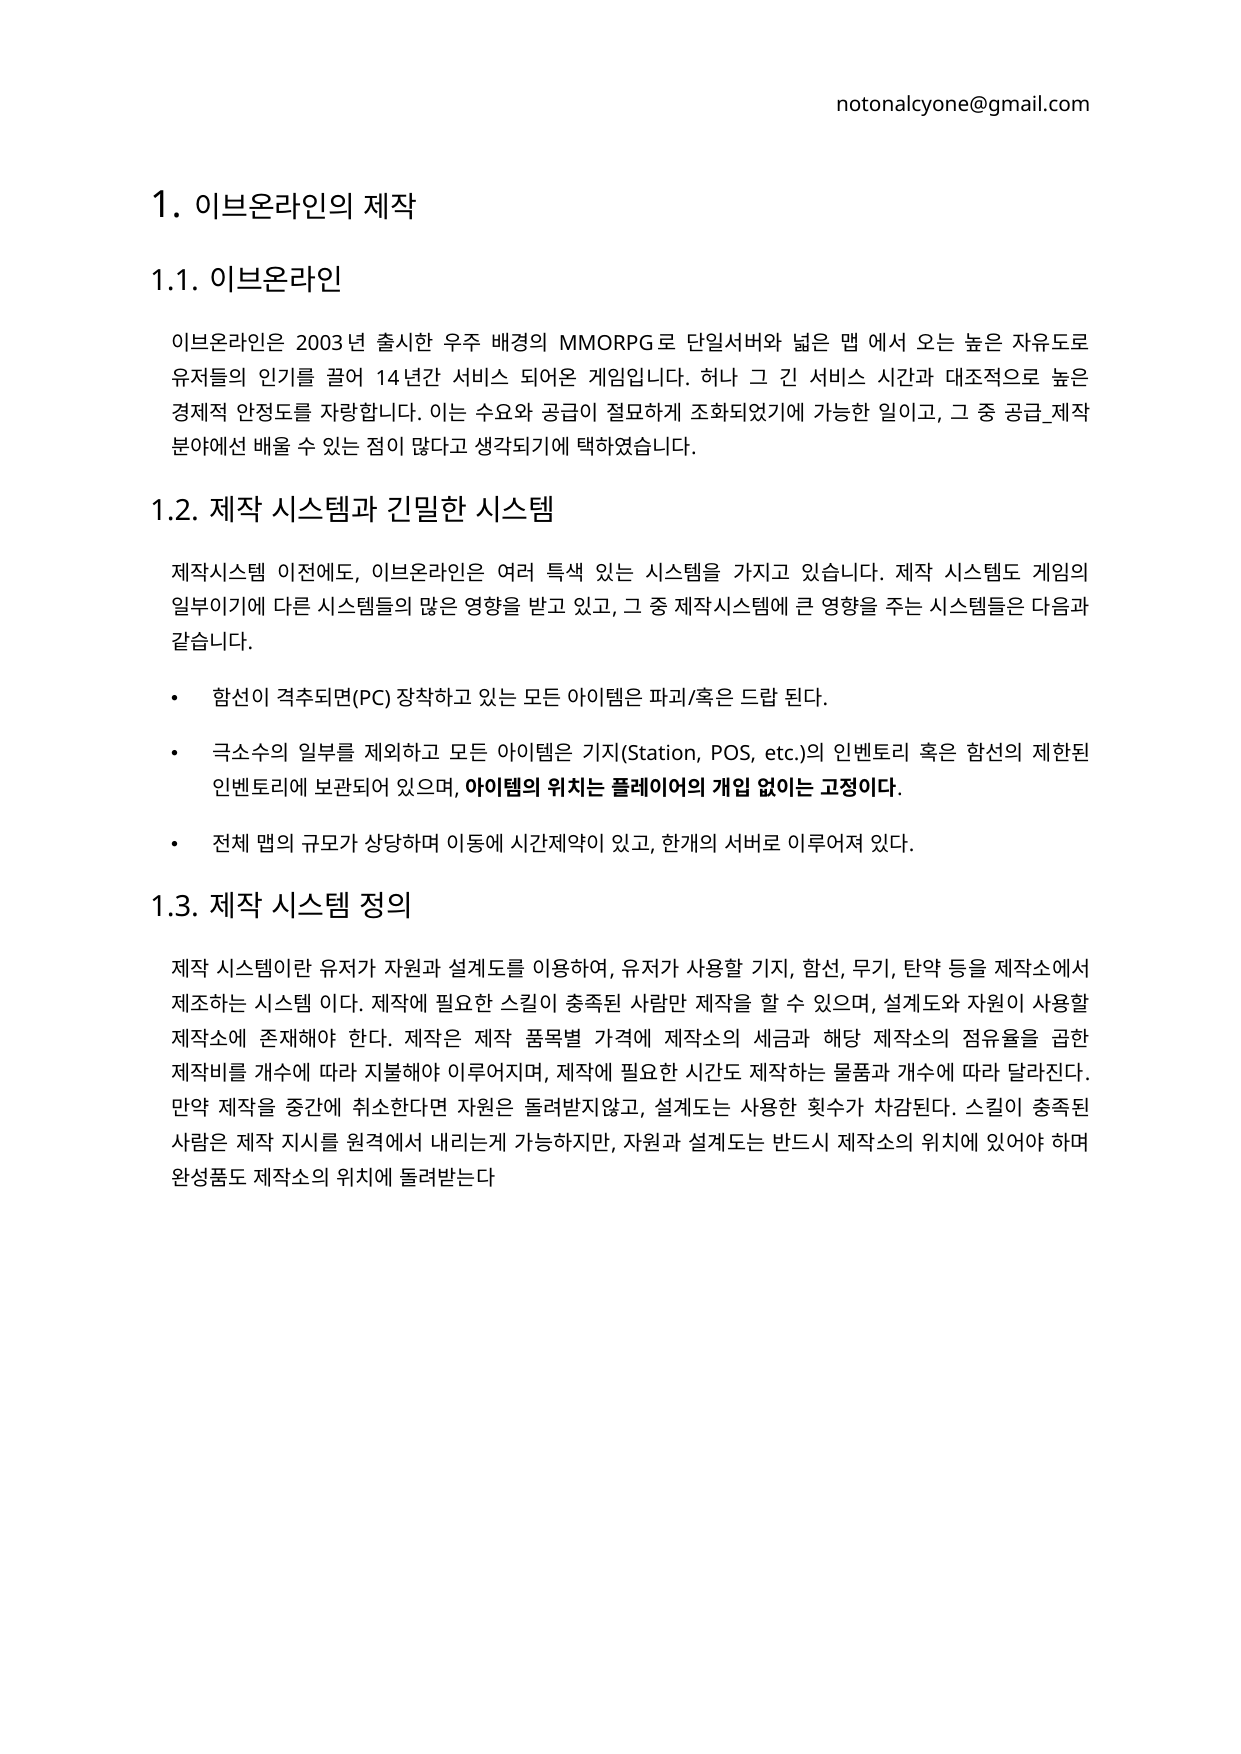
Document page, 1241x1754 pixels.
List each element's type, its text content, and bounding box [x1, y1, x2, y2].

text 이브온라인은 2003년 출시한 우주 배경의 MMORPG로 단일서버와 넓은 맵 에서 오는 높은 자유도로 유저들의 인기를 끌어 14년간 서비스 되어온 게임입니다. 허나 그 긴 서비스 시간과 대조적으로 높은 경제적 안정도를 자랑합니다. 이는 수요와 공급이 절묘하게 조화되었기에 가능한 일이고, 그 중 공급_제작 분야에선 배울 수 있는 점이 많다고 생각되기에 택하였습니다. [171, 326, 1090, 461]
subtitle 이브온라인 [150, 257, 1090, 299]
subtitle 제작 시스템과 긴밀한 시스템 [150, 486, 1090, 529]
text 제작 시스템이란 유저가 자원과 설계도를 이용하여, 유저가 사용할 기지, 함선, 무기, 탄약 등을 제작소에서 제조하는 시스템 이다. 제작에 필요한 스킬이 충족된 사람만 제작을 할 수 있으며, 설계도와 자원이 사용할 제작소에 존재해야 한다. 제작은 제작 품목별 가격에 제작소의 세금과 해당 제작소의 점유율을 곱한 제작비를 개수에 따라 지불해야 이루어지며, 제작에 필요한 시간도 제작하는 물품과 개수에 따라 달라진다. 만약 제작을 중간에 취소한다면 자원은 돌려받지않고, 설계도는 사용한 횟수가 차감된다. 스킬이 충족된 사람은 제작 지시를 원격에서 내리는게 가능하지만, 자원과 설계도는 반드시 제작소의 위치에 있어야 하며 완성품도 제작소의 위치에 돌려받는다 [171, 952, 1090, 1191]
list 극소수의 일부를 제외하고 모든 아이템은 기지(Station, POS, etc.)의 인벤토리 혹은 함선의 제한된 인벤토리에 보관되어 있으며, 아이템의 위치는 플레이어의 개입 없이는 고정이다. [171, 737, 1090, 802]
subtitle 제작 시스템 정의 [150, 883, 1090, 925]
list 함선이 격추되면(PC) 장착하고 있는 모든 아이템은 파괴/혹은 드랍 된다. [171, 681, 1090, 711]
text 제작시스템 이전에도, 이브온라인은 여러 특색 있는 시스템을 가지고 있습니다. 제작 시스템도 게임의 일부이기에 다른 시스템들의 많은 영향을 받고 있고, 그 중 제작시스템에 큰 영향을 주는 시스템들은 다음과 같습니다. [171, 556, 1090, 656]
subtitle 이브온라인의 제작 [150, 177, 1090, 228]
list 전체 맵의 규모가 상당하며 이동에 시간제약이 있고, 한개의 서버로 이루어져 있다. [171, 827, 1090, 857]
